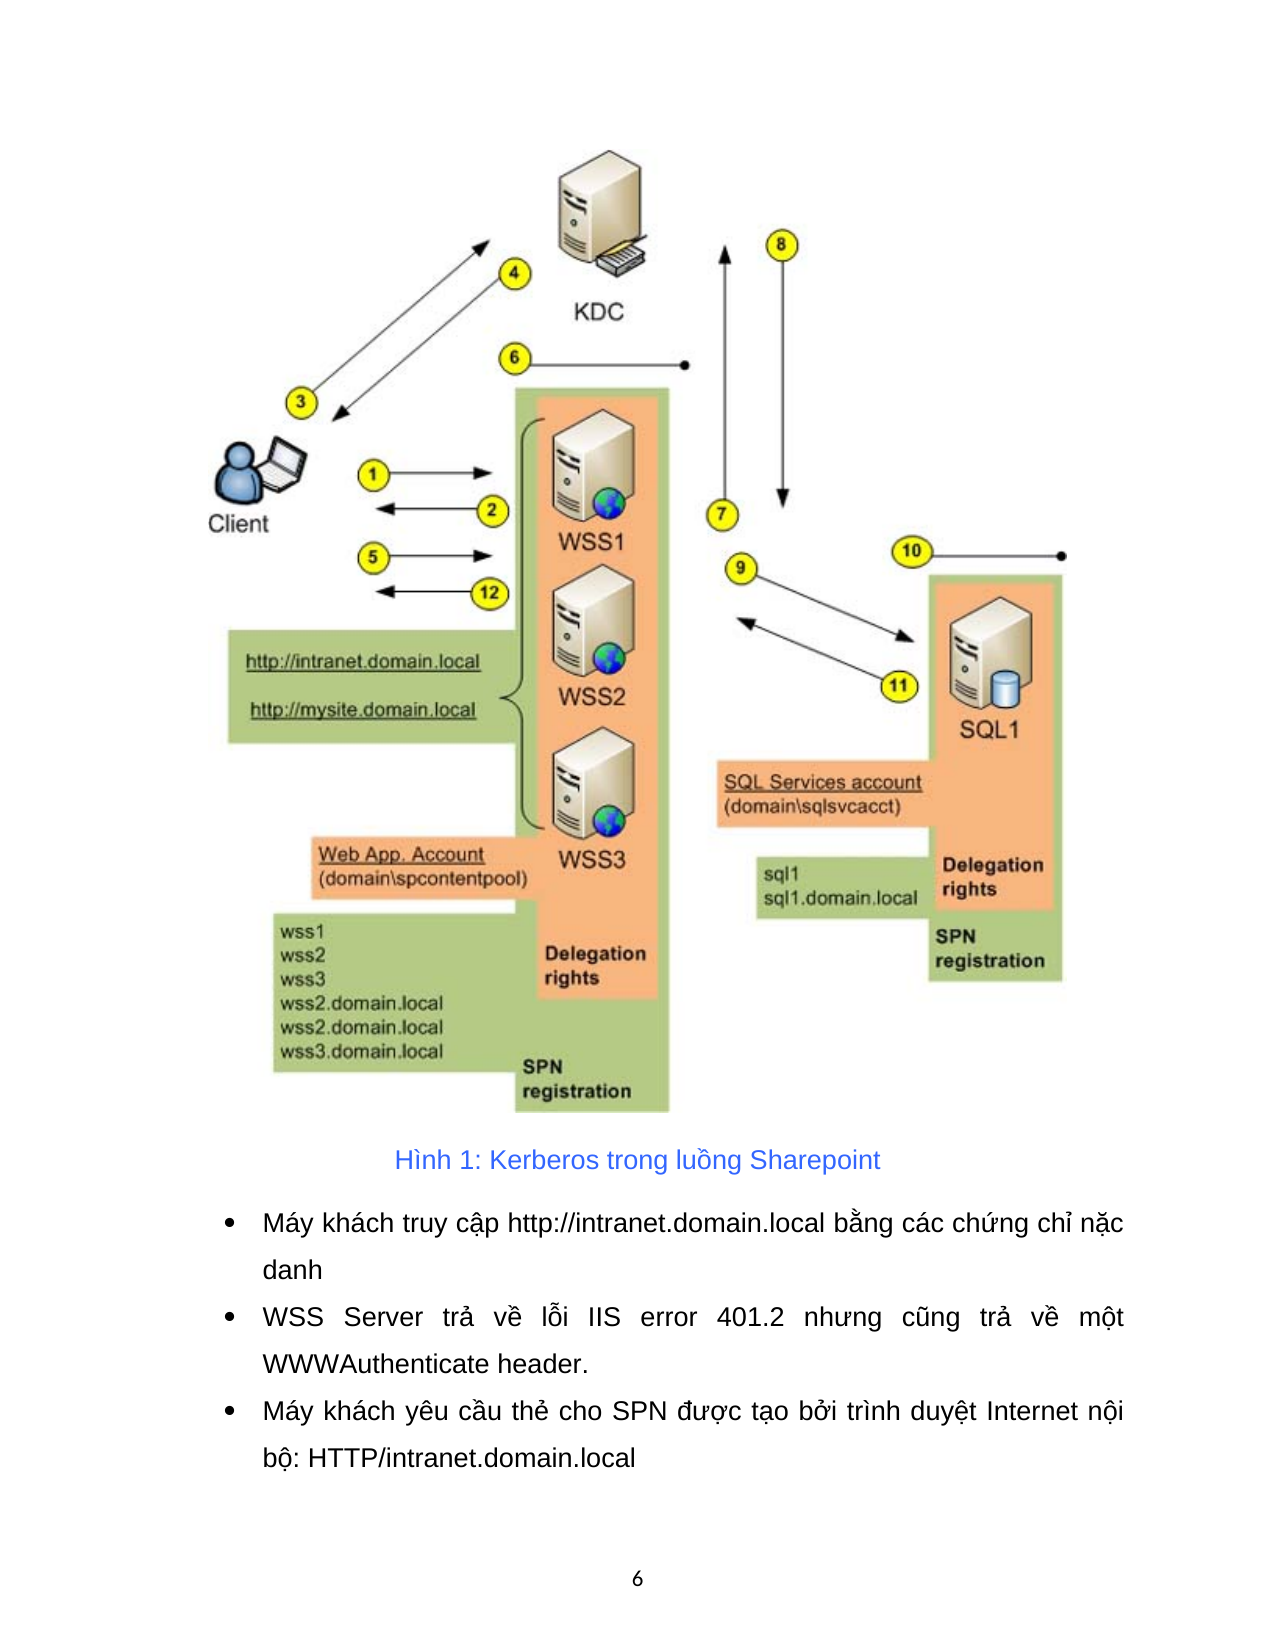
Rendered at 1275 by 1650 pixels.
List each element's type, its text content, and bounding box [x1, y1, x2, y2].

list Máy khách yêu cầu thẻ cho SPN được tạo bởi trình duyệt Internet nội bộ: HTTP/intranet.domain.local [225, 1395, 1125, 1473]
list Máy khách truy cập http://intranet.domain.local bằng các chứng chỉ nặc danh [225, 1207, 1125, 1285]
list WSS Server trả về lỗi IIS error 401.2 nhưng cũng trả về một WWWAuthenticate header. [225, 1301, 1125, 1379]
picture [208, 149, 1067, 1113]
